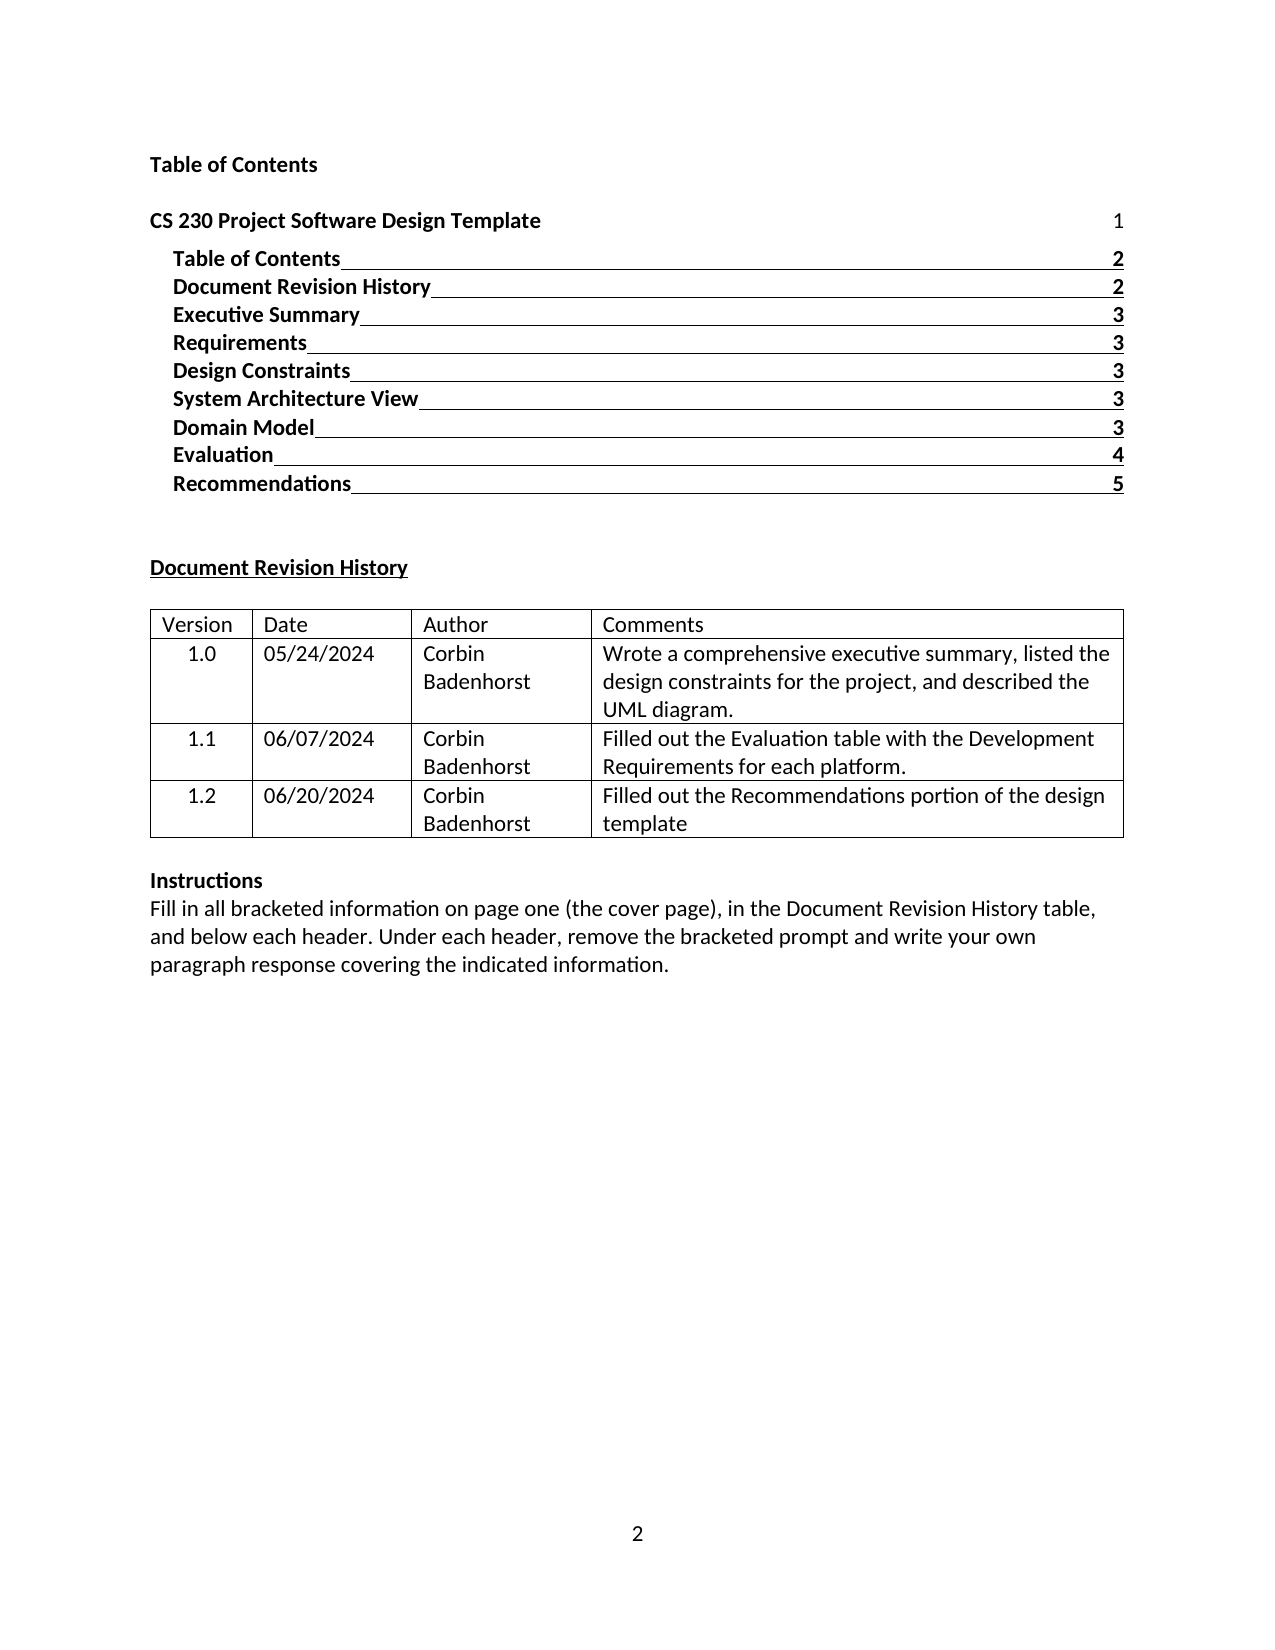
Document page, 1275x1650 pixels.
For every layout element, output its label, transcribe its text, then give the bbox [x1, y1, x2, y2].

table_cell 1.1 [151, 724, 252, 780]
table_cell Filled out the Recommendations portion of the design template [592, 781, 1123, 837]
table_cell 1.2 [151, 781, 252, 837]
table_header Version [151, 610, 252, 638]
table_cell 06/20/2024 [253, 781, 411, 837]
table_cell Wrote a comprehensive executive summary, listed the design constraints for the project, and described the UML diagram. [592, 639, 1123, 723]
table_cell Filled out the Evaluation table with the Development Requirements for each platform. [592, 724, 1123, 780]
table_cell Corbin Badenhorst [412, 724, 591, 780]
table_cell Corbin Badenhorst [412, 639, 591, 723]
table_cell 06/07/2024 [253, 724, 411, 780]
text Fill in all bracketed information on page one (the cover page), in the Document Revision History table, and below each header. Under each header, remove the bracketed prompt and write your own paragraph response covering the indicated information. [150, 894, 1125, 978]
table_header Date [253, 610, 411, 638]
table_cell Corbin Badenhorst [412, 781, 591, 837]
table_cell 05/24/2024 [253, 639, 411, 723]
subtitle Table of Contents [150, 150, 1125, 178]
table_header Comments [592, 610, 1123, 638]
table_cell 1.0 [151, 639, 252, 723]
table_header Author [412, 610, 591, 638]
text Instructions [150, 866, 1125, 894]
subtitle Document Revision History [150, 553, 1125, 581]
